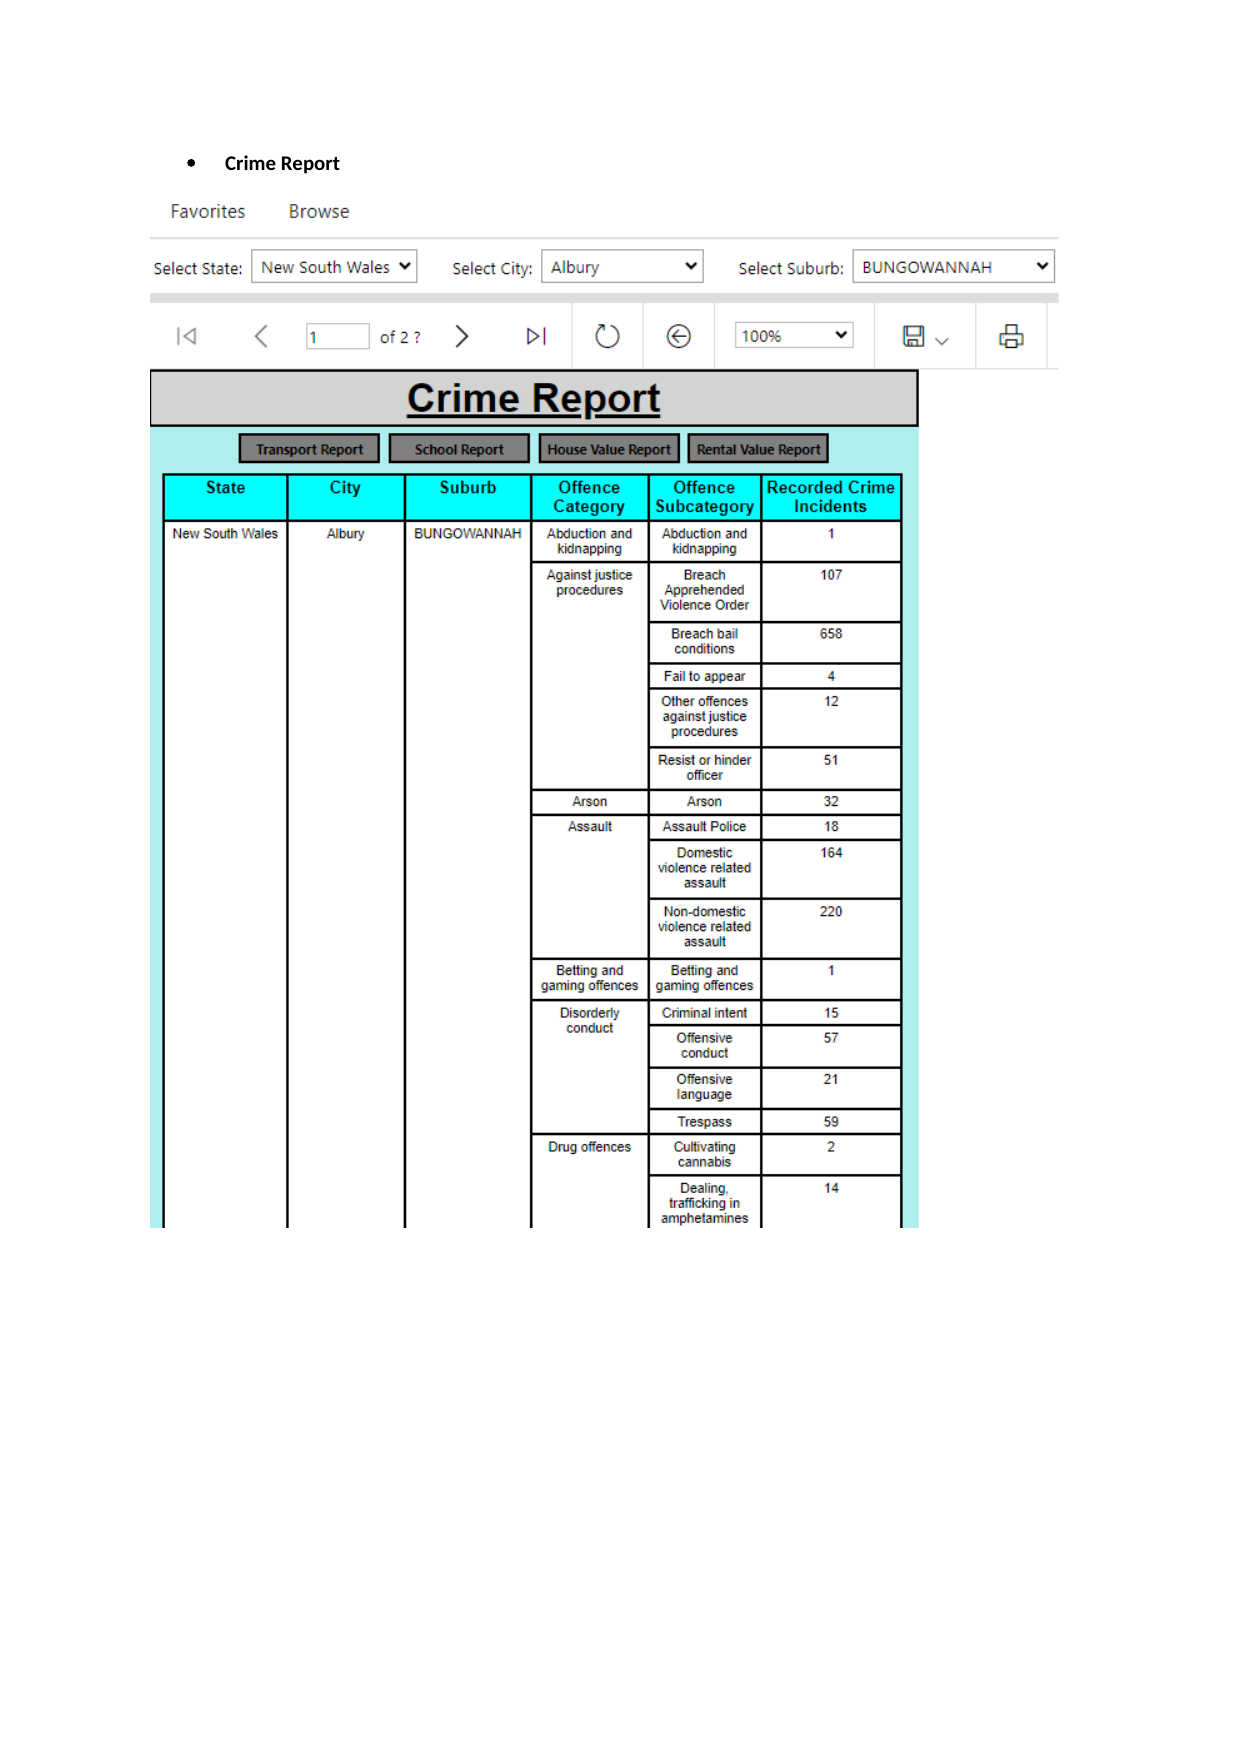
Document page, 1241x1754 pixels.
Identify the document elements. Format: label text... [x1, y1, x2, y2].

list Crime Report [187, 150, 1090, 175]
picture [150, 194, 1059, 1228]
